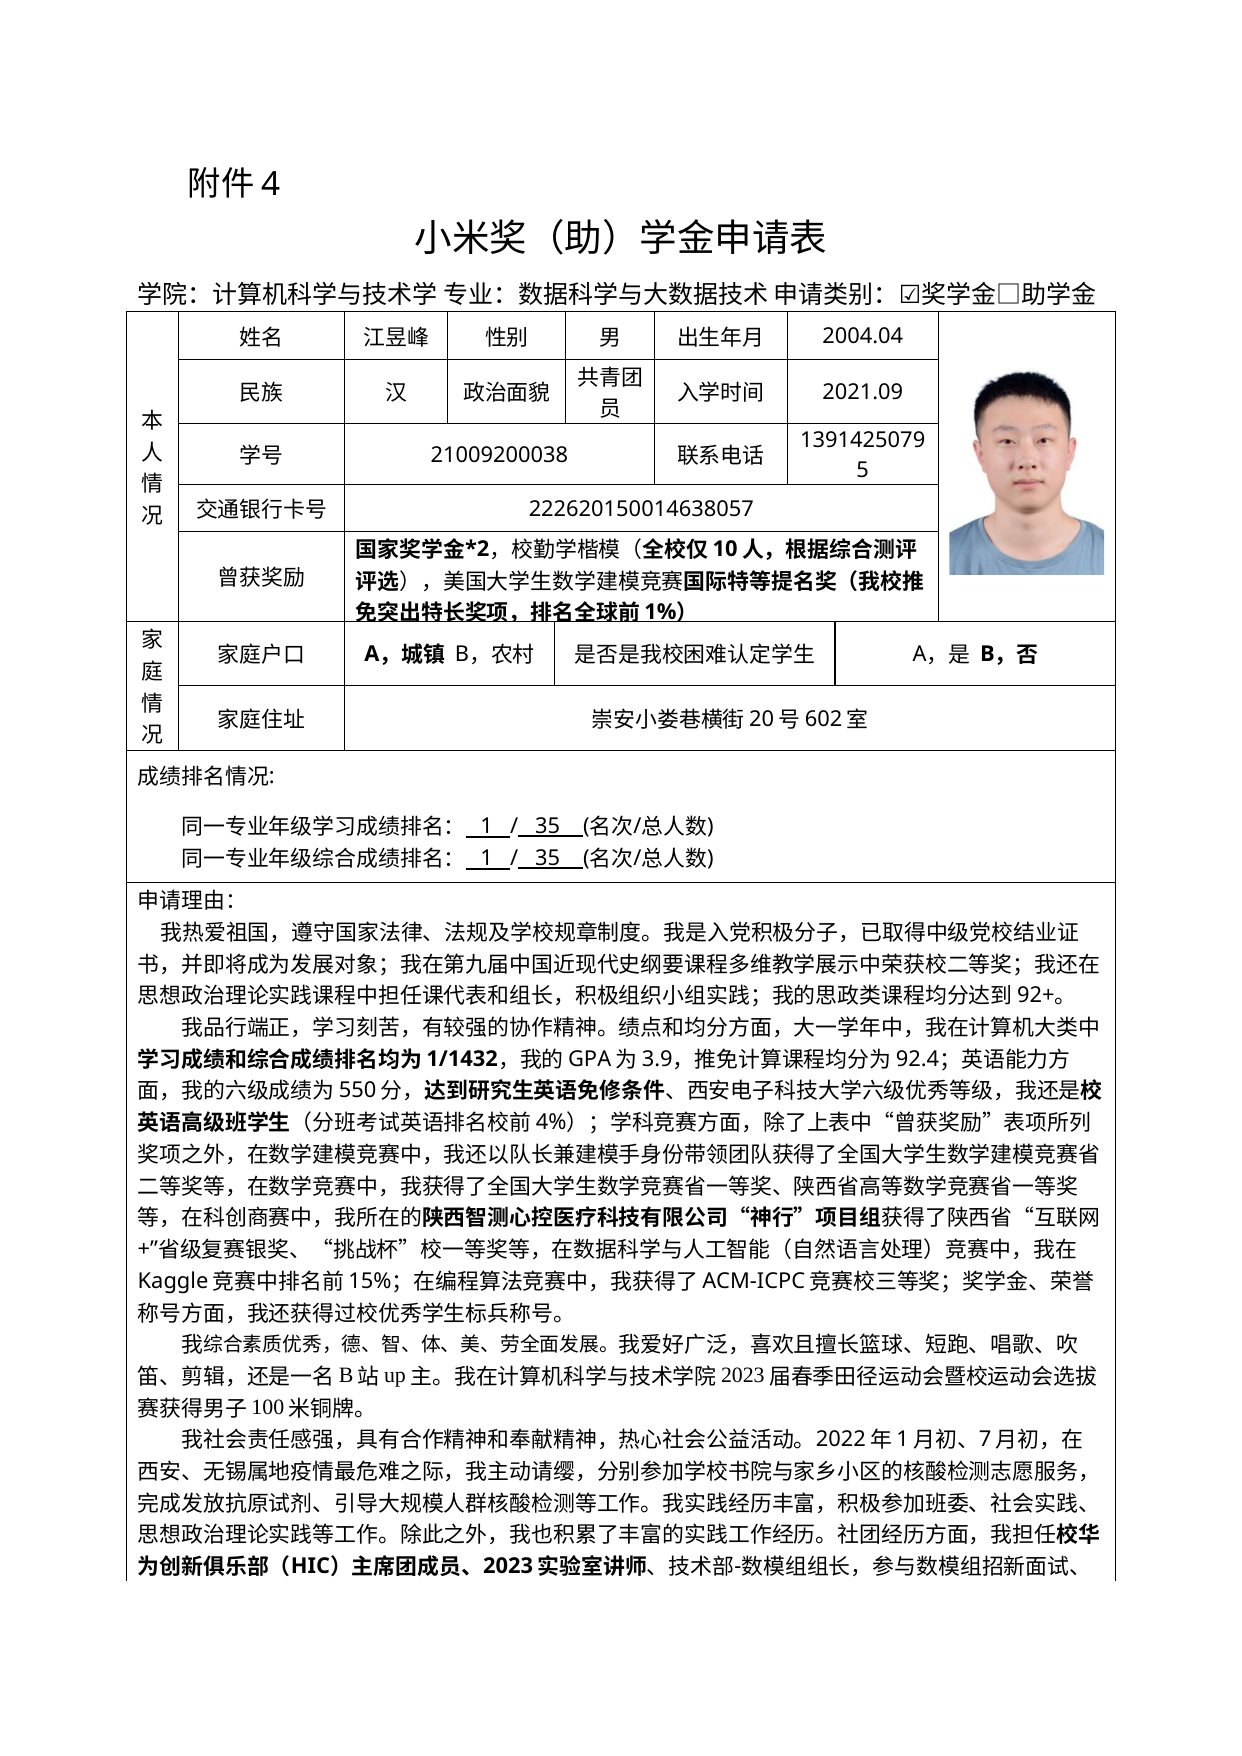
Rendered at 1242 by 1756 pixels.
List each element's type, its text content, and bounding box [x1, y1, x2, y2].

table_cell 民族 [179, 360, 344, 423]
table_cell 政治面貌 [448, 360, 565, 423]
table_cell 入学时间 [655, 360, 787, 423]
table_cell 家庭住址 [179, 686, 344, 749]
table_cell 13914250795 [788, 424, 938, 483]
table_cell 学号 [179, 424, 344, 483]
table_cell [127, 883, 1115, 1581]
table_cell 男 [566, 312, 654, 358]
text 附件4 [187, 150, 1054, 206]
table_cell 共青团员 [566, 360, 654, 423]
table_header 小米奖（助）学金申请表 学院：计算机科学与技术学 专业：数据科学与大数据技术 申请类别：☑奖学金□助学金 [126, 206, 1116, 311]
table_cell 联系电话 [655, 424, 787, 483]
table_cell 2021.09 [788, 360, 938, 423]
table_cell 本 人 情 况 [127, 312, 178, 621]
table_cell 同一专业年级学习成绩排名： 1 / 35 (名次/总人数) 同一专业年级综合成绩排名： 1 / 35 (名次/总人数) [127, 800, 1115, 882]
table_cell 性别 [448, 312, 565, 358]
table_cell 汉 [345, 360, 447, 423]
table_cell 曾获奖励 [179, 532, 344, 621]
table_cell 家 庭 情 况 [127, 622, 178, 749]
table_cell 222620150014638057 [345, 485, 938, 531]
table_cell A，是 B，否 [836, 622, 1115, 685]
table_cell [939, 312, 1115, 621]
table_cell 江昱峰 [345, 312, 447, 358]
table_cell A，城镇 B，农村 [345, 622, 554, 685]
picture [949, 358, 1105, 575]
table_cell 交通银行卡号 [179, 485, 344, 531]
table_cell 家庭户口 [179, 622, 344, 685]
table_cell 崇安小娄巷横街20号602室 [345, 686, 1115, 749]
table_cell 出生年月 [655, 312, 787, 358]
table_cell 姓名 [179, 312, 344, 358]
table_cell 21009200038 [345, 424, 654, 483]
table_cell 是否是我校困难认定学生 [555, 622, 834, 685]
table_cell 成绩排名情况: [127, 751, 1115, 799]
table_cell 国家奖学金*2，校勤学楷模（全校仅10人，根据综合测评评选），美国大学生数学建模竞赛国际特等提名奖（我校推免突出特长奖项，排名全球前1%） [345, 532, 938, 621]
table_cell 2004.04 [788, 312, 938, 358]
